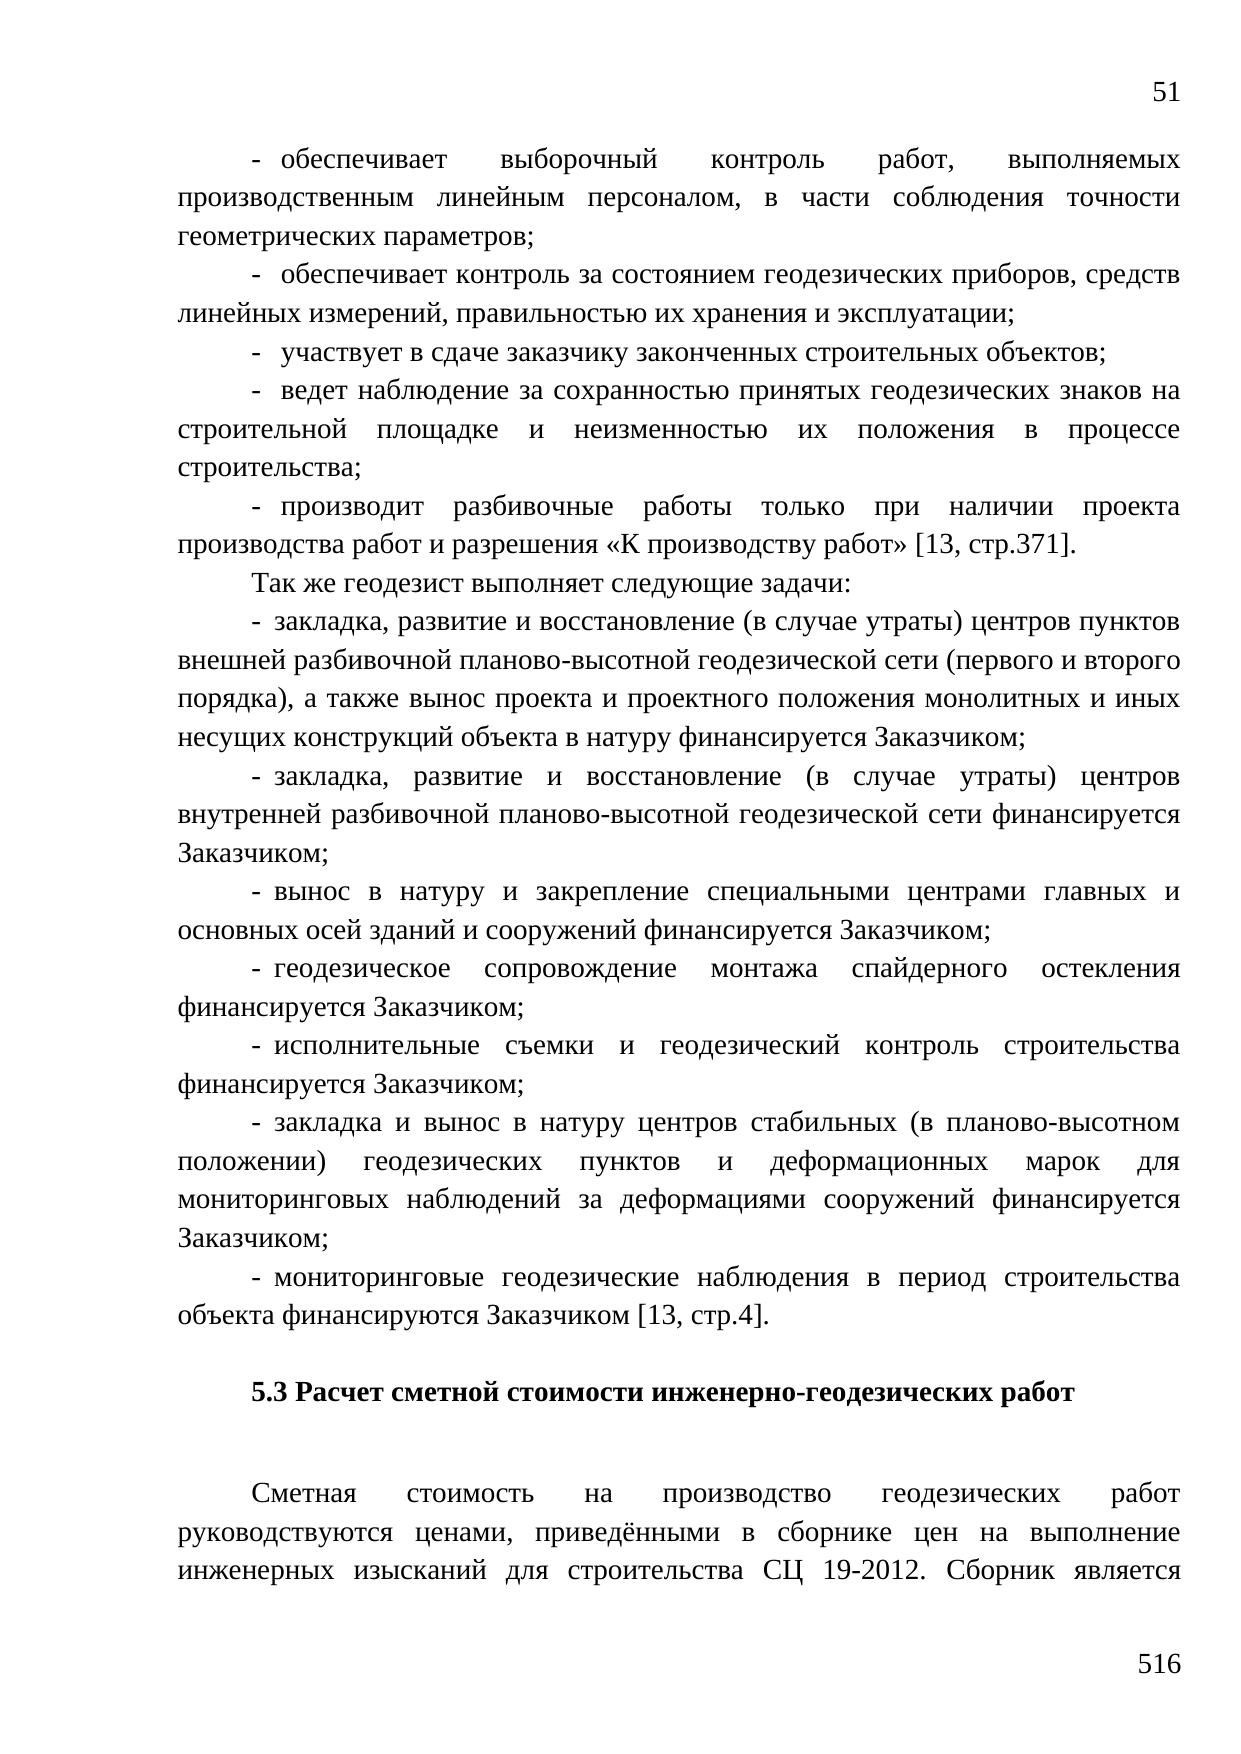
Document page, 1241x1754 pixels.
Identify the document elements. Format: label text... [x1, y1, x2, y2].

list обеспечивает контроль за состоянием геодезических приборов, средств линейных измерений, правильностью их хранения и эксплуатации; [177, 257, 1181, 329]
subtitle 5.3 Расчет сметной стоимости инженерно-геодезических работ [251, 1374, 1181, 1408]
list мониторинговые геодезические наблюдения в период строительства объекта финансируются Заказчиком [13, стр.4]. [177, 1259, 1181, 1331]
list ведет наблюдение за сохранностью принятых геодезических знаков на строительной площадке и неизменностью их положения в процессе строительства; [177, 372, 1181, 483]
list вынос в натуру и закрепление специальными центрами главных и основных осей зданий и сооружений финансируется Заказчиком; [177, 873, 1181, 945]
list участвует в сдаче заказчику законченных строительных объектов; [177, 334, 1181, 367]
list обеспечивает выборочный контроль работ, выполняемых производственным линейным персоналом, в части соблюдения точности геометрических параметров; [177, 141, 1181, 252]
list производит разбивочные работы только при наличии проекта производства работ и разрешения «К производству работ» [13, стр.371]. [177, 488, 1181, 560]
list закладка и вынос в натуру центров стабильных (в планово-высотном положении) геодезических пунктов и деформационных марок для мониторинговых наблюдений за деформациями сооружений финансируется Заказчиком; [177, 1104, 1181, 1254]
text Так же геодезист выполняет следующие задачи: [177, 565, 1181, 598]
list геодезическое сопровождение монтажа спайдерного остекления финансируется Заказчиком; [177, 950, 1181, 1022]
list исполнительные съемки и геодезический контроль строительства финансируется Заказчиком; [177, 1027, 1181, 1099]
list закладка, развитие и восстановление (в случае утраты) центров внутренней разбивочной планово-высотной геодезической сети финансируется Заказчиком; [177, 758, 1181, 868]
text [177, 1475, 1181, 1586]
list закладка, развитие и восстановление (в случае утраты) центров пунктов внешней разбивочной планово-высотной геодезической сети (первого и второго порядка), а также вынос проекта и проектного положения монолитных и иных несущих конструкций объекта в натуру финансируется Заказчиком; [177, 603, 1181, 753]
